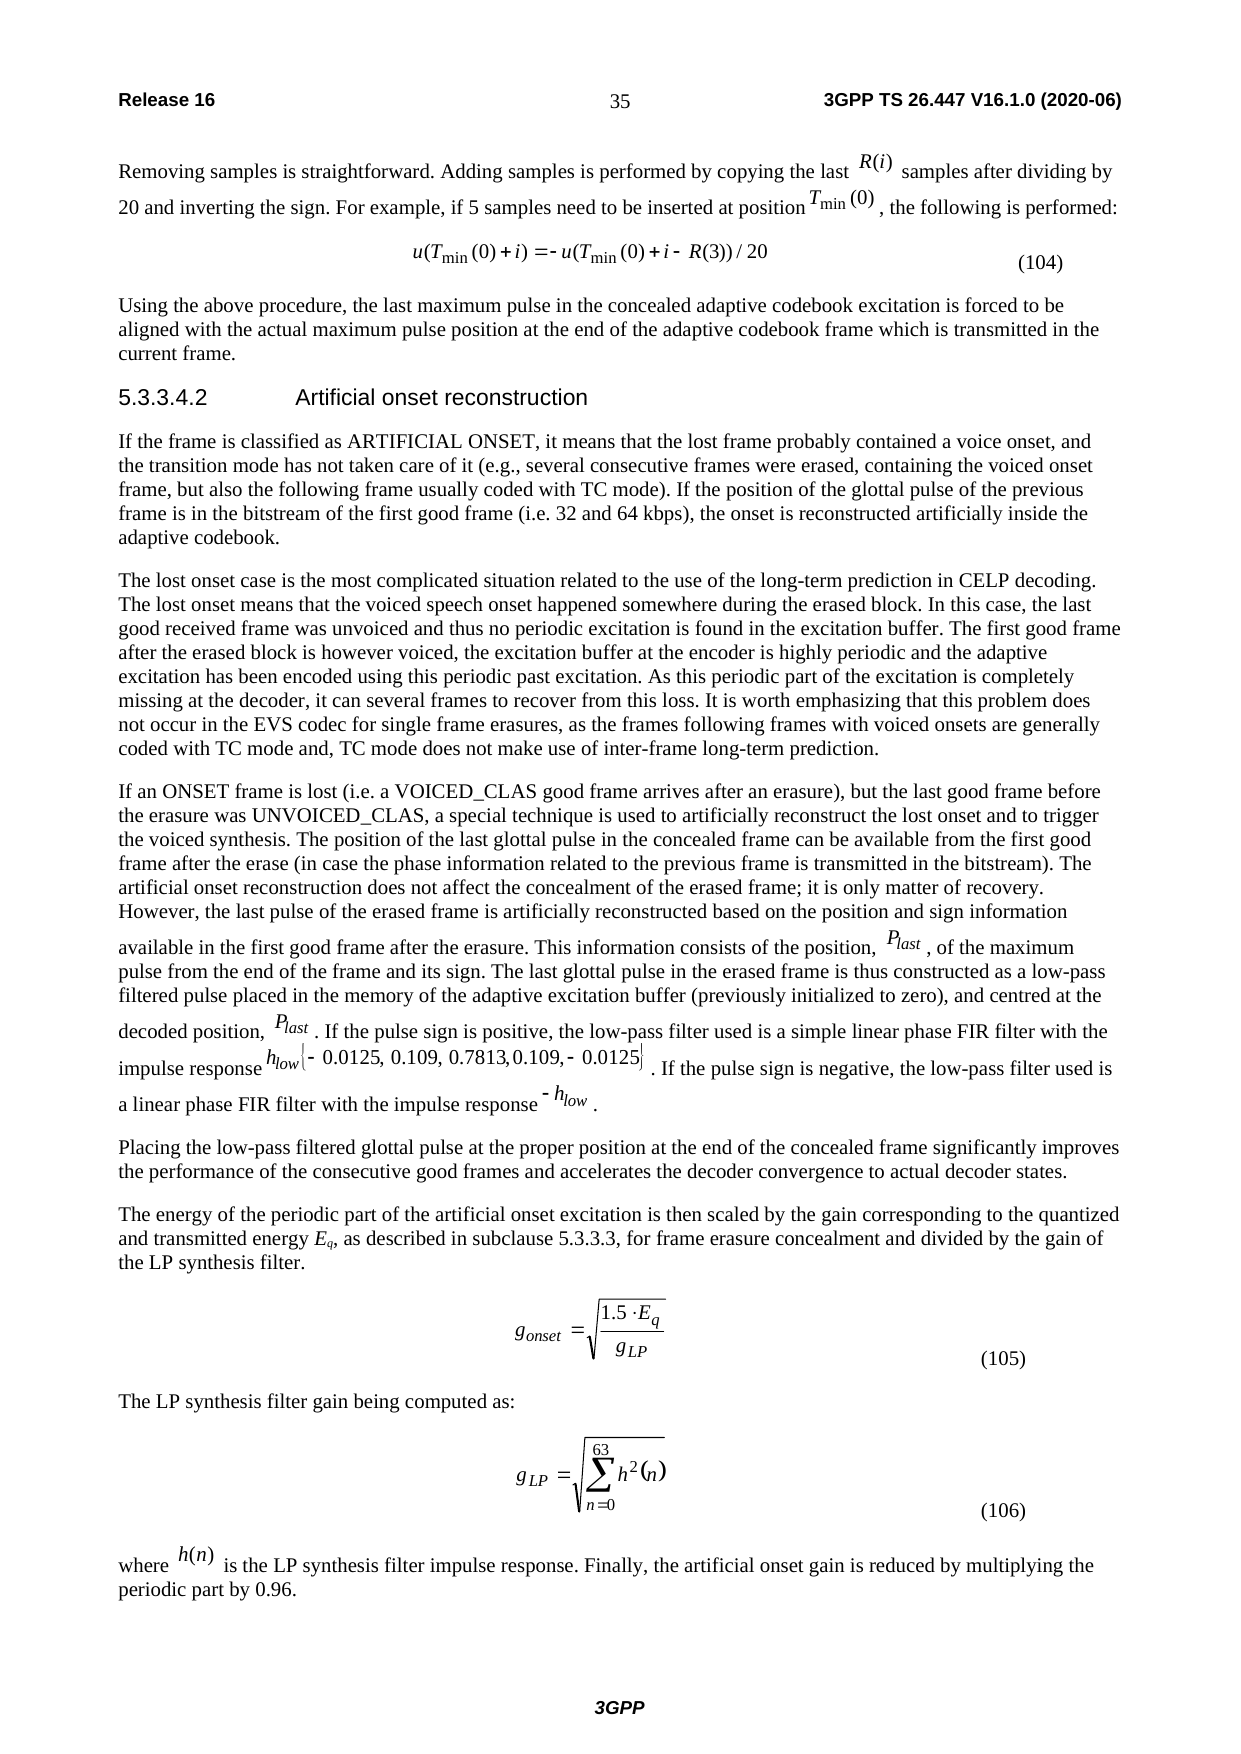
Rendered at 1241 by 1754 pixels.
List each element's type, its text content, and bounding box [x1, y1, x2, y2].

text (105) [118, 1292, 1122, 1370]
text (104) [118, 238, 1122, 274]
list The LP synthesis filter gain being computed as: [118, 1389, 1122, 1413]
text (106) [118, 1432, 1122, 1522]
list where is the LP synthesis filter impulse response. Finally, the artificial onset gain is reduced by multiplying the periodic part by 0.96. [118, 1540, 1122, 1601]
text Removing samples is straightforward. Adding samples is performed by copying the last samples after dividing by 20 and inverting the sign. For example, if 5 samples need to be inserted at position, the following is performed: [118, 147, 1122, 219]
text If an ONSET frame is lost (i.e. a VOICED_CLAS good frame arrives after an erasure), but the last good frame before the erasure was UNVOICED_CLAS, a special technique is used to artificially reconstruct the lost onset and to trigger the voiced synthesis. The position of the last glottal pulse in the concealed frame can be available from the first good frame after the erase (in case the phase information related to the previous frame is transmitted in the bitstream). The artificial onset reconstruction does not affect the concealment of the erased frame; it is only matter of recovery. However, the last pulse of the erased frame is artificially reconstructed based on the position and sign information available in the first good frame after the erasure. This information consists of the position, , of the maximum pulse from the end of the frame and its sign. The last glottal pulse in the erased frame is thus constructed as a low-pass filtered pulse placed in the memory of the adaptive excitation buffer (previously initialized to zero), and centred at the decoded position, . If the pulse sign is positive, the low-pass filter used is a simple linear phase FIR filter with the impulse response. If the pulse sign is negative, the low-pass filter used is a linear phase FIR filter with the impulse response. [118, 779, 1122, 1116]
text The energy of the periodic part of the artificial onset excitation is then scaled by the gain corresponding to the quantized and transmitted energy Eq, as described in subclause 5.3.3.3, for frame erasure concealment and divided by the gain of the LP synthesis filter. [118, 1202, 1122, 1274]
text Using the above procedure, the last maximum pulse in the concealed adaptive codebook excitation is forced to be aligned with the actual maximum pulse position at the end of the adaptive codebook frame which is transmitted in the current frame. [118, 292, 1122, 365]
text Placing the low-pass filtered glottal pulse at the proper position at the end of the concealed frame significantly improves the performance of the consecutive good frames and accelerates the decoder convergence to actual decoder states. [118, 1135, 1122, 1183]
text If the frame is classified as ARTIFICIAL ONSET, it means that the lost frame probably contained a voice onset, and the transition mode has not taken care of it (e.g., several consecutive frames were erased, containing the voiced onset frame, but also the following frame usually coded with TC mode). If the position of the glottal pulse of the previous frame is in the bitstream of the first good frame (i.e. 32 and 64 kbps), the onset is reconstructed artificially inside the adaptive codebook. [118, 428, 1122, 549]
subtitle 5.3.3.4.2 Artificial onset reconstruction [118, 383, 1122, 410]
text The lost onset case is the most complicated situation related to the use of the long-term prediction in CELP decoding. The lost onset means that the voiced speech onset happened somewhere during the erased block. In this case, the last good received frame was unvoiced and thus no periodic excitation is found in the excitation buffer. The first good frame after the erased block is however voiced, the excitation buffer at the encoder is highly periodic and the adaptive excitation has been encoded using this periodic past excitation. As this periodic part of the excitation is completely missing at the decoder, it can several frames to recover from this loss. It is worth emphasizing that this problem does not occur in the EVS codec for single frame erasures, as the frames following frames with voiced onsets are generally coded with TC mode and, TC mode does not make use of inter-frame long-term prediction. [118, 568, 1122, 760]
